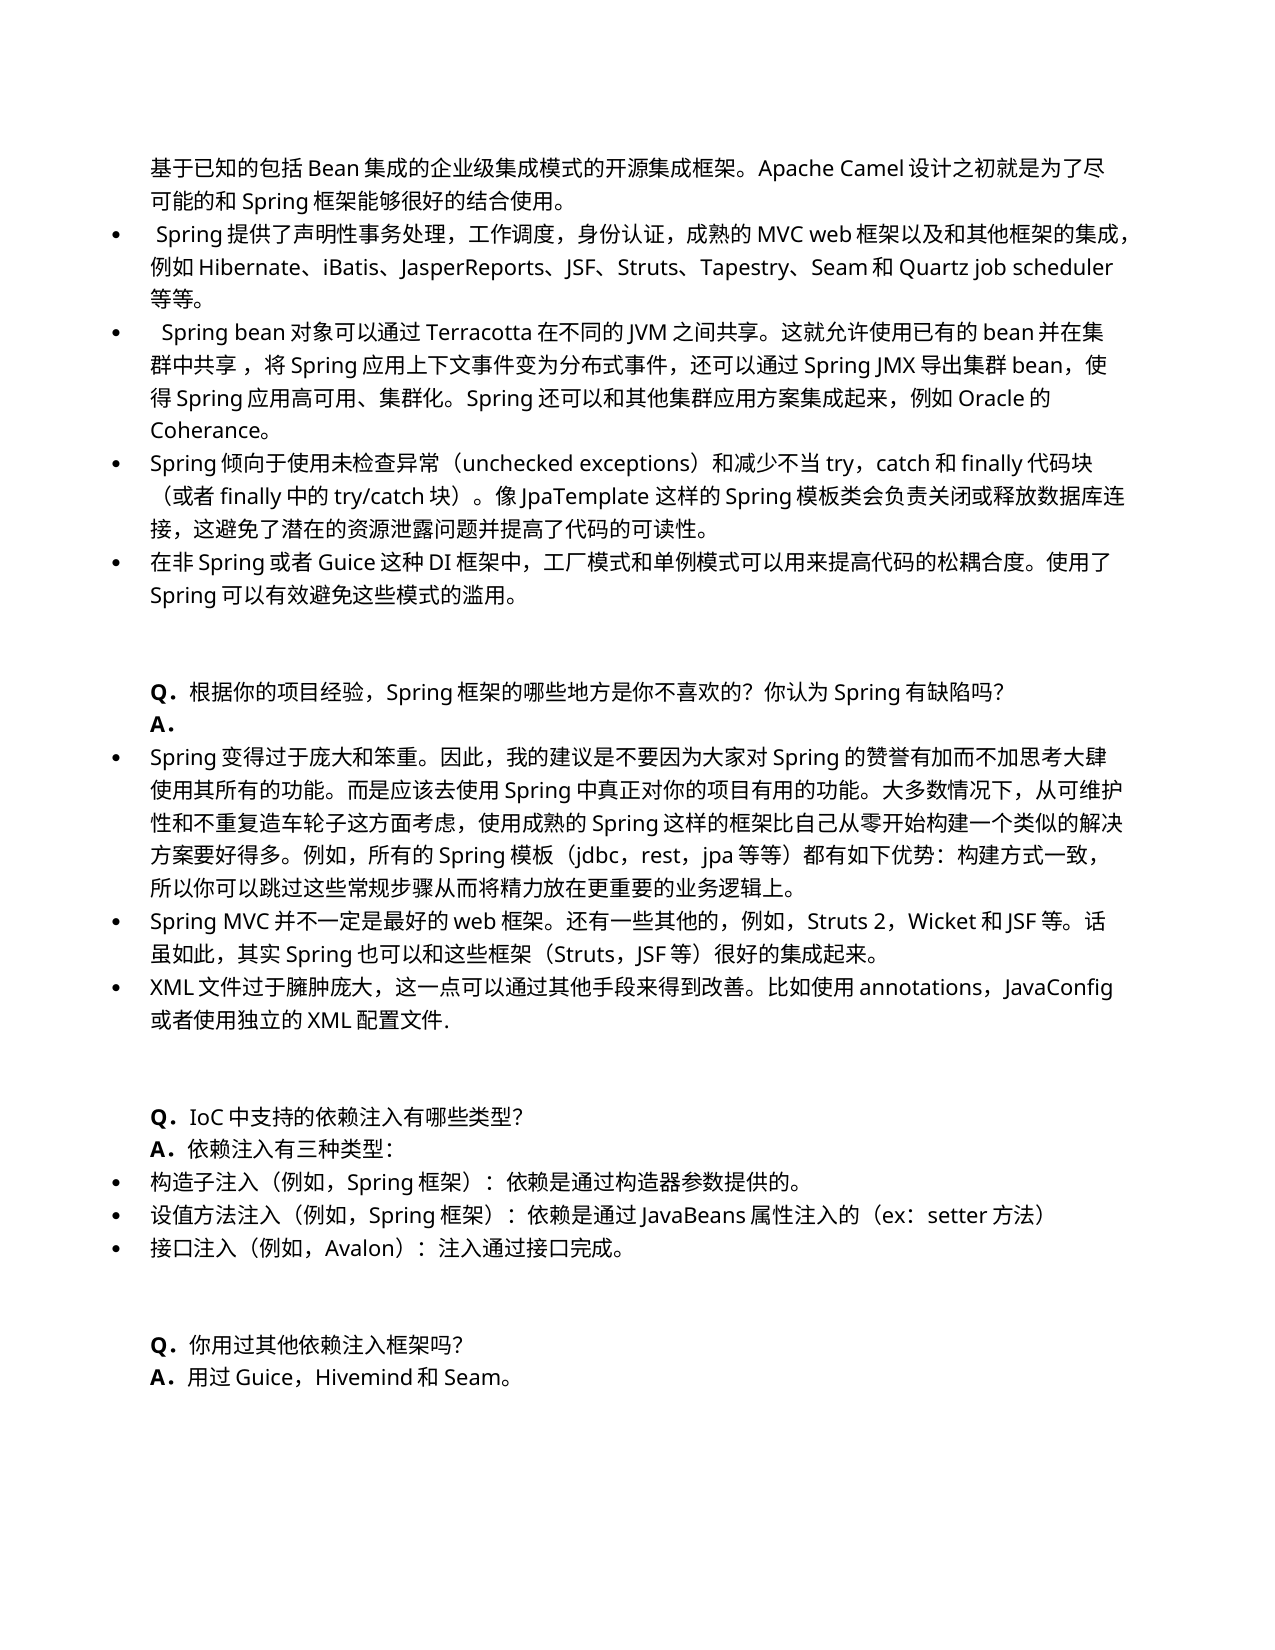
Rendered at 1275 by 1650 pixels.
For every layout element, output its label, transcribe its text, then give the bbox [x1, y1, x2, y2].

list 设值方法注入（例如，Spring框架）：依赖是通过JavaBeans属性注入的（ex：setter方法） [112, 1197, 1125, 1230]
list Spring bean对象可以通过Terracotta在不同的JVM之间共享。这就允许使用已有的bean并在集群中共享 ，将Spring应用上下文事件变为分布式事件，还可以通过Spring JMX导出集群bean，使得Spring应用高可用、集群化。Spring还可以和其他集群应用方案集成起来，例如Oracle的Coherance。 [112, 314, 1125, 445]
text A．依赖注入有三种类型： [150, 1131, 1125, 1164]
list 在非Spring或者Guice这种DI框架中，工厂模式和单例模式可以用来提高代码的松耦合度。使用了Spring可以有效避免这些模式的滥用。 [112, 544, 1125, 609]
list Spring MVC并不一定是最好的web框架。还有一些其他的，例如，Struts 2，Wicket和JSF等。话虽如此，其实Spring也可以和这些框架（Struts，JSF等）很好的集成起来。 [112, 903, 1125, 969]
text A． [150, 706, 1125, 739]
list Spring倾向于使用未检查异常（unchecked exceptions）和减少不当try，catch和finally代码块（或者finally中的try/catch块）。像JpaTemplate 这样的Spring模板类会负责关闭或释放数据库连接，这避免了潜在的资源泄露问题并提高了代码的可读性。 [112, 445, 1125, 544]
list XML文件过于臃肿庞大，这一点可以通过其他手段来得到改善。比如使用annotations，JavaConfig或者使用独立的XML配置文件. [112, 969, 1125, 1034]
text Q．你用过其他依赖注入框架吗？ [150, 1327, 1125, 1359]
list Spring变得过于庞大和笨重。因此，我的建议是不要因为大家对Spring的赞誉有加而不加思考大肆使用其所有的功能。而是应该去使用Spring中真正对你的项目有用的功能。大多数情况下，从可维护性和不重复造车轮子这方面考虑，使用成熟的Spring这样的框架比自己从零开始构建一个类似的解决方案要好得多。例如，所有的Spring模板（jdbc，rest，jpa等等）都有如下优势：构建方式一致，所以你可以跳过这些常规步骤从而将精力放在更重要的业务逻辑上。 [112, 739, 1125, 903]
text Q．IoC中支持的依赖注入有哪些类型？ [150, 1098, 1125, 1131]
list 构造子注入（例如，Spring框架）：依赖是通过构造器参数提供的。 [112, 1164, 1125, 1197]
text A．用过Guice，Hivemind和Seam。 [150, 1359, 1125, 1392]
list 接口注入（例如，Avalon）：注入通过接口完成。 [112, 1230, 1125, 1262]
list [112, 150, 1125, 216]
text Q．根据你的项目经验，Spring框架的哪些地方是你不喜欢的？你认为Spring有缺陷吗？ [150, 673, 1125, 706]
list Spring提供了声明性事务处理，工作调度，身份认证，成熟的MVC web框架以及和其他框架的集成，例如Hibernate、iBatis、JasperReports、JSF、Struts、Tapestry、Seam和Quartz job scheduler等等。 [112, 216, 1125, 314]
